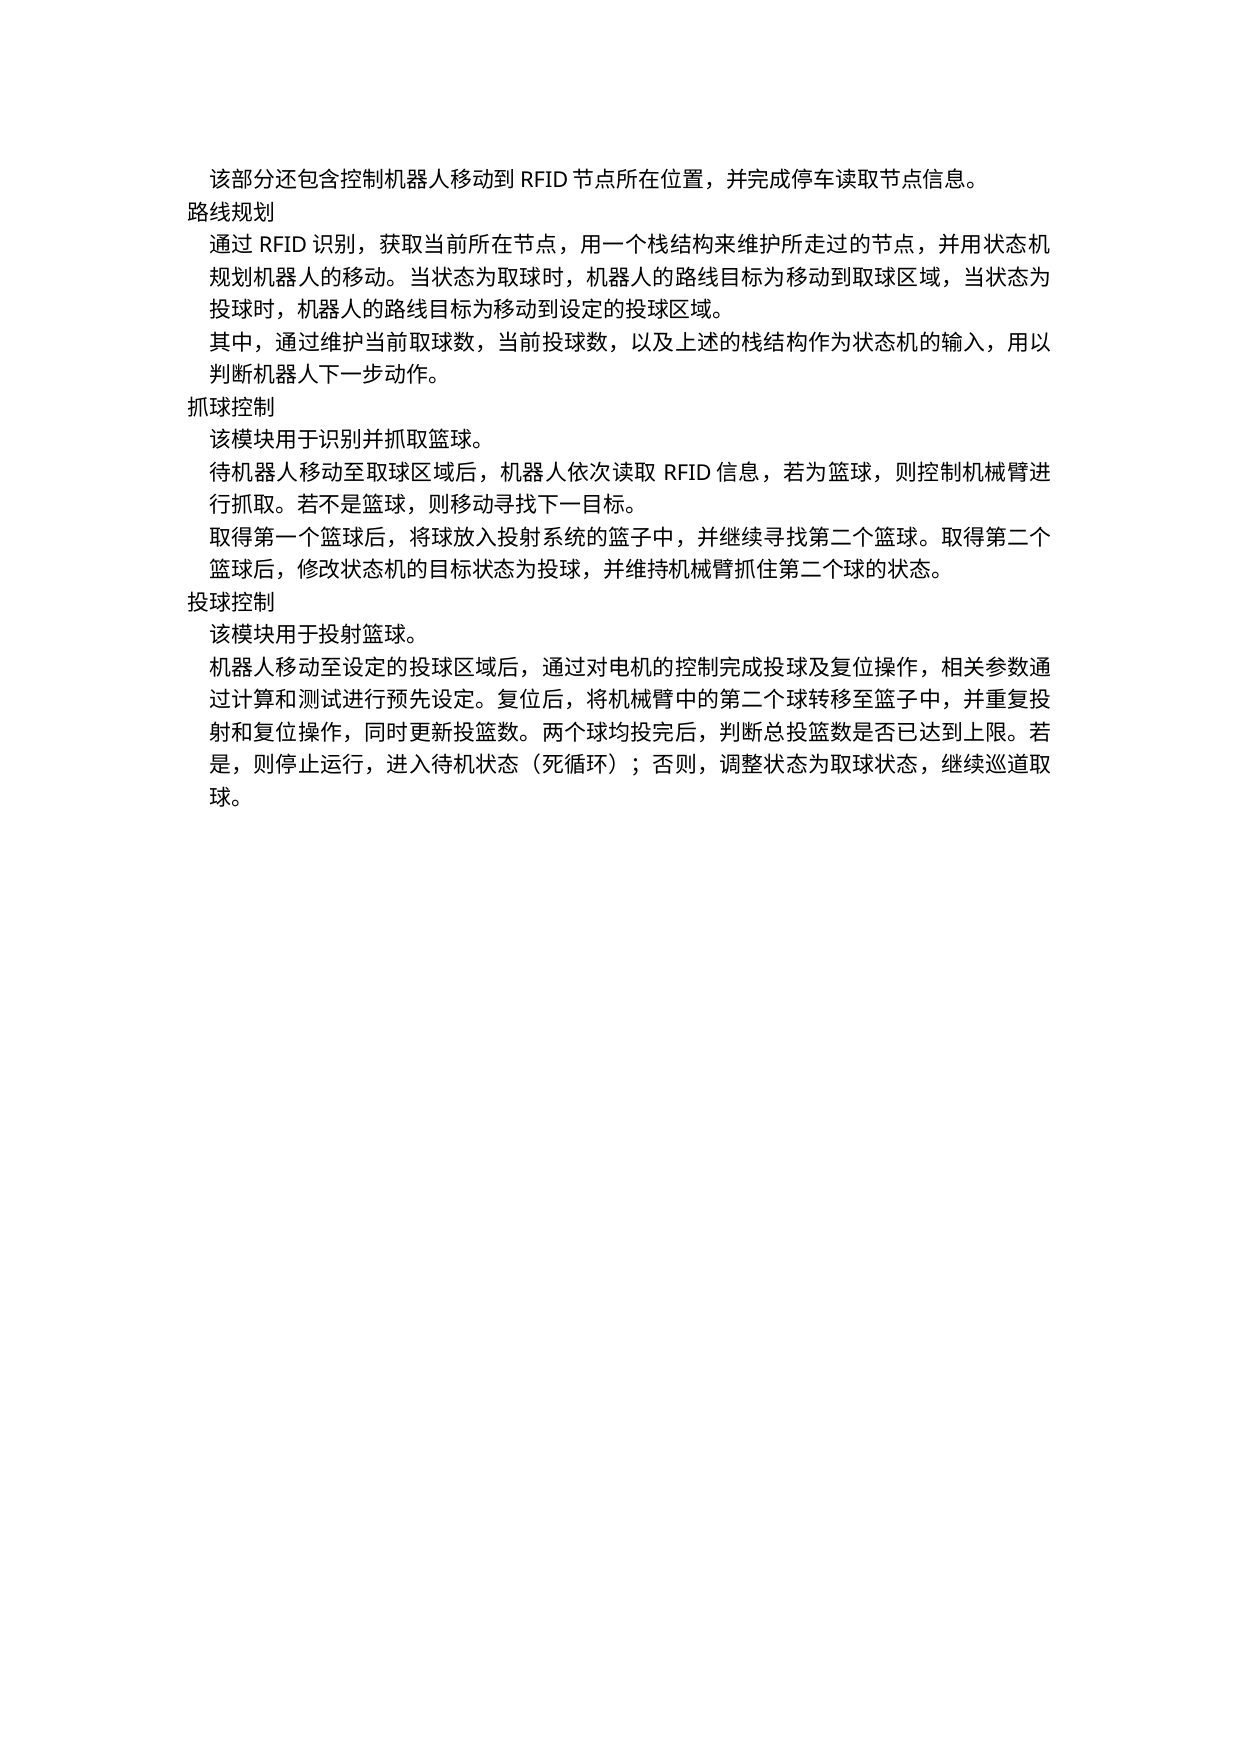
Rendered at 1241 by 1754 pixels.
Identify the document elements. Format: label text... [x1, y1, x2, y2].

text 取得第一个篮球后，将球放入投射系统的篮子中，并继续寻找第二个篮球。取得第二个篮球后，修改状态机的目标状态为投球，并维持机械臂抓住第二个球的状态。 [209, 519, 1053, 584]
text 该模块用于识别并抓取篮球。 [209, 422, 1053, 454]
text 抓球控制 [187, 389, 1053, 422]
text 路线规划 [187, 194, 1053, 227]
text 该部分还包含控制机器人移动到RFID节点所在位置，并完成停车读取节点信息。 [209, 162, 1053, 194]
text 该模块用于投射篮球。 [209, 617, 1053, 649]
text 待机器人移动至取球区域后，机器人依次读取RFID信息，若为篮球，则控制机械臂进行抓取。若不是篮球，则移动寻找下一目标。 [209, 454, 1053, 519]
text 其中，通过维护当前取球数，当前投球数，以及上述的栈结构作为状态机的输入，用以判断机器人下一步动作。 [209, 324, 1053, 389]
text 机器人移动至设定的投球区域后，通过对电机的控制完成投球及复位操作，相关参数通过计算和测试进行预先设定。复位后，将机械臂中的第二个球转移至篮子中，并重复投射和复位操作，同时更新投篮数。两个球均投完后，判断总投篮数是否已达到上限。若是，则停止运行，进入待机状态（死循环）；否则，调整状态为取球状态，继续巡道取球。 [209, 649, 1053, 812]
text 通过RFID识别，获取当前所在节点，用一个栈结构来维护所走过的节点，并用状态机规划机器人的移动。当状态为取球时，机器人的路线目标为移动到取球区域，当状态为投球时，机器人的路线目标为移动到设定的投球区域。 [209, 227, 1053, 324]
text 投球控制 [187, 584, 1053, 617]
